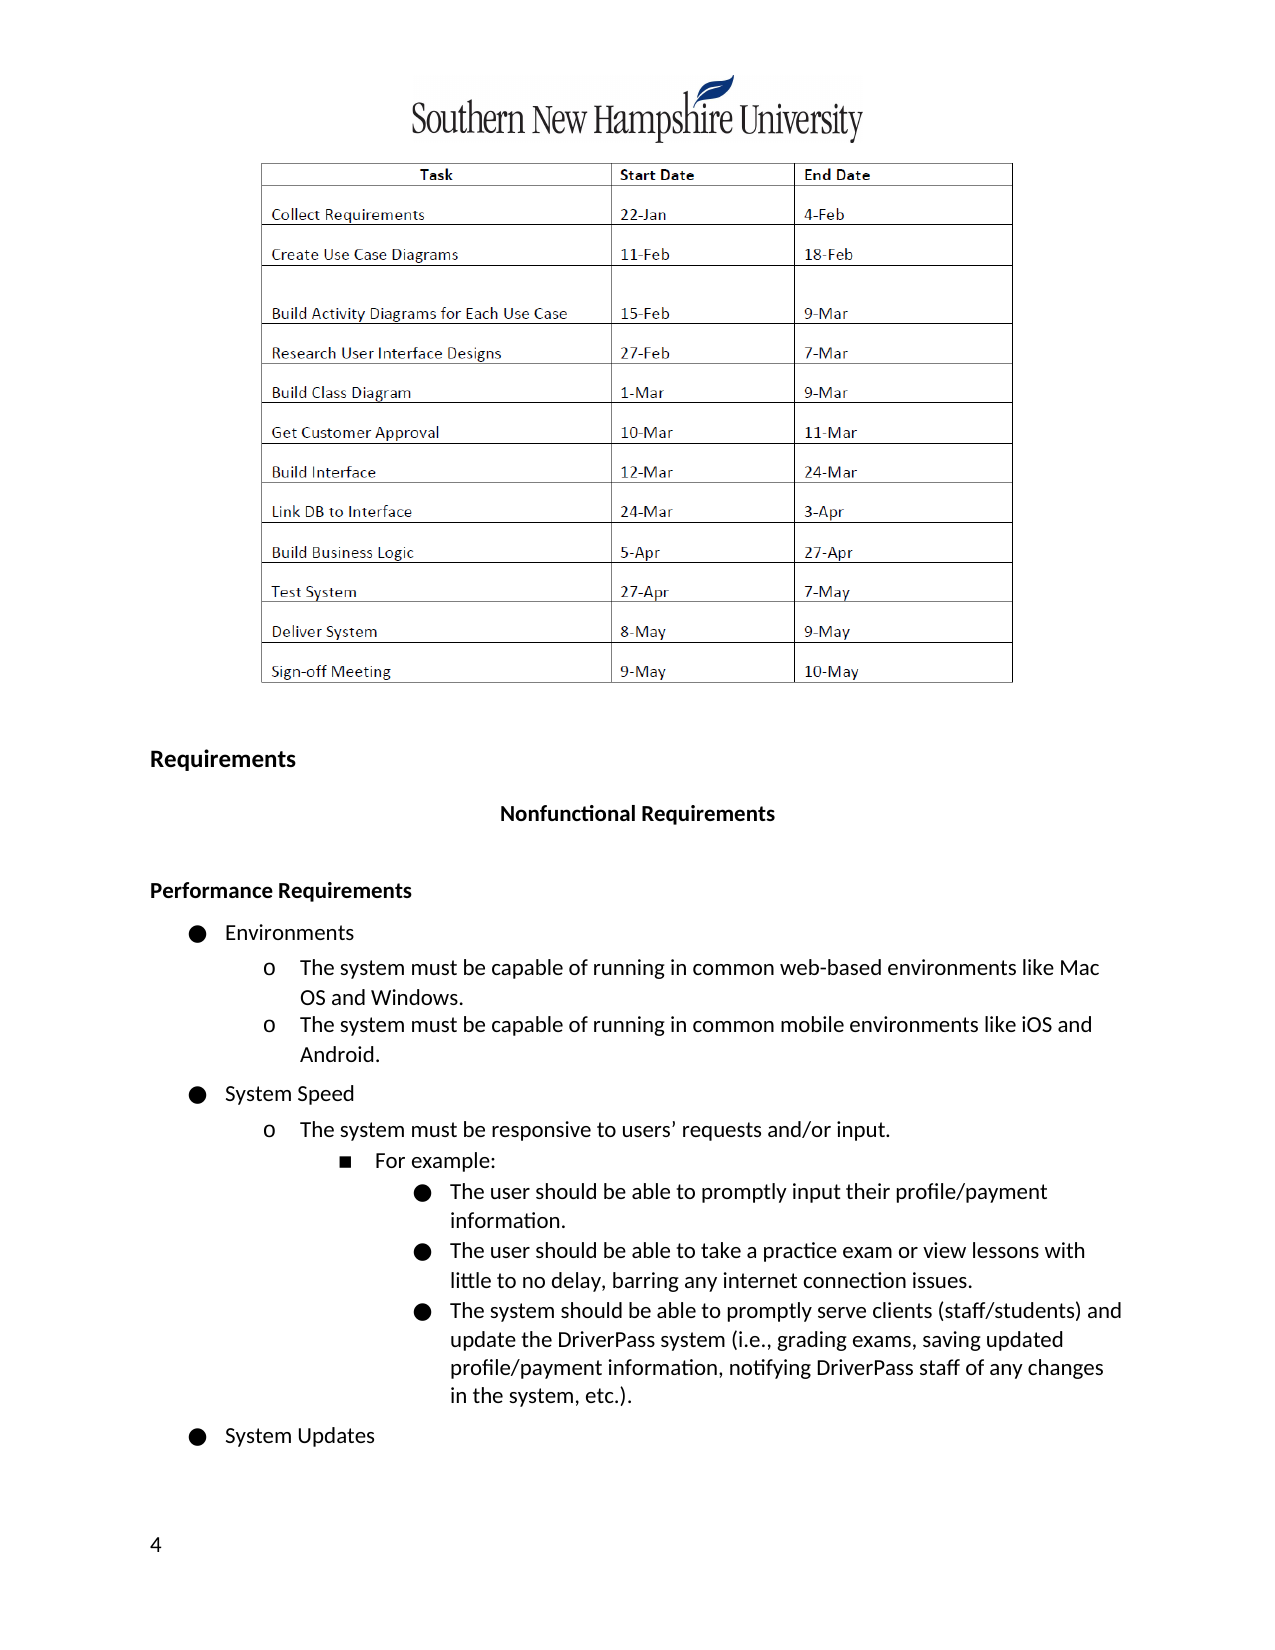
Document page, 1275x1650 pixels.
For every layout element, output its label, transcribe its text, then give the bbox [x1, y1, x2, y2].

picture [412, 75, 863, 143]
list The system should be able to promptly serve clients (staff/students) and update the DriverPass system (i.e., grading exams, saving updated profile/payment information, notifying DriverPass staff of any changes in the system, etc.). [412, 1294, 1125, 1409]
list The system must be capable of running in common mobile environments like iOS and Android. [262, 1011, 1125, 1068]
list The system must be responsive to users’ requests and/or input. [262, 1115, 1125, 1144]
list The user should be able to take a practice exam or view lessons with little to no delay, barring any internet connection issues. [412, 1234, 1125, 1294]
list The system must be capable of running in common web-based environments like Mac OS and Windows. [262, 953, 1125, 1011]
subtitle Nonfunctional Requirements [150, 799, 1125, 827]
list For example: [337, 1144, 1125, 1175]
list System Speed [187, 1068, 1125, 1115]
picture [255, 158, 1020, 688]
list The user should be able to promptly input their profile/payment information. [412, 1175, 1125, 1234]
subtitle Performance Requirements [150, 876, 1125, 904]
list System Updates [187, 1409, 1125, 1456]
subtitle Requirements [150, 744, 1125, 774]
list Environments [187, 906, 1125, 953]
